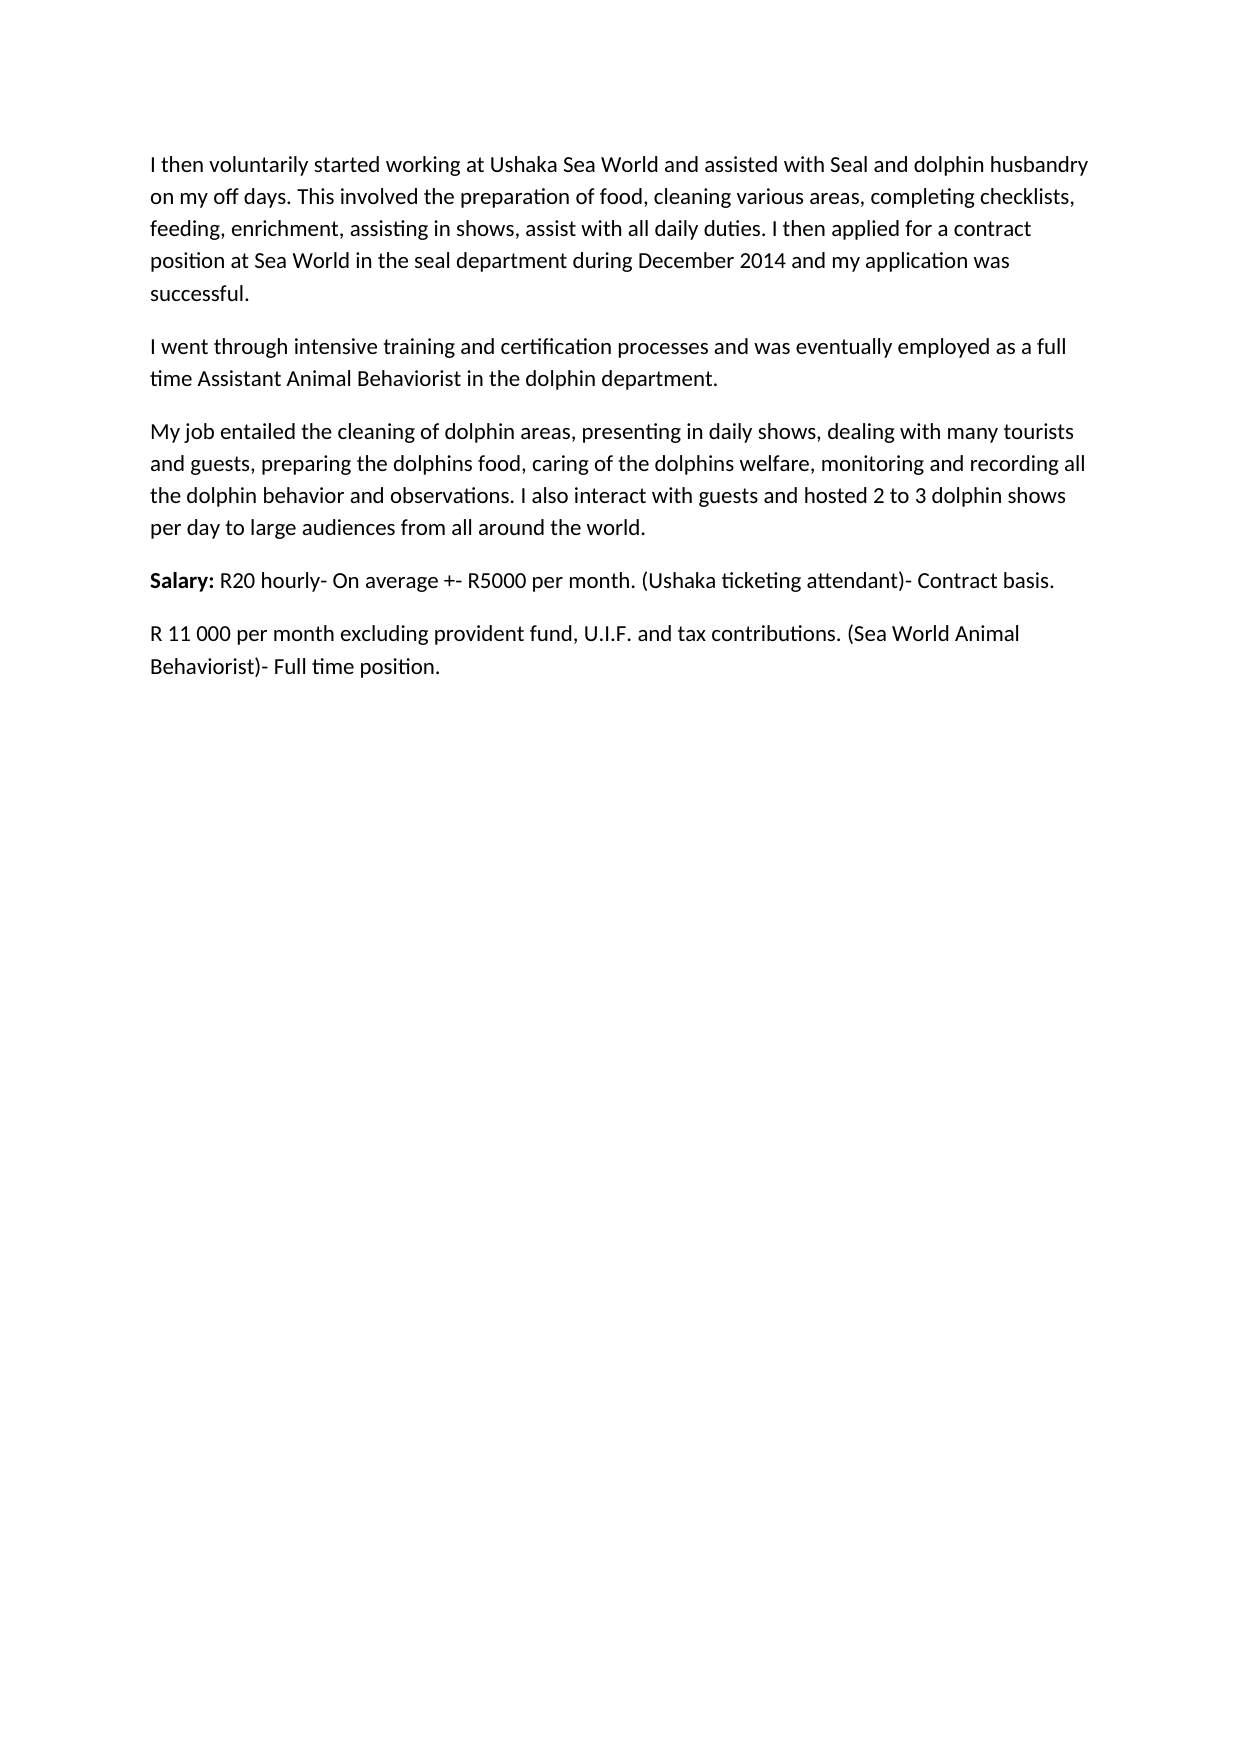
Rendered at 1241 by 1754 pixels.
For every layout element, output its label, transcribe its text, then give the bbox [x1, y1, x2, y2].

text My job entailed the cleaning of dolphin areas, presenting in daily shows, dealing with many tourists and guests, preparing the dolphins food, caring of the dolphins welfare, monitoring and recording all the dolphin behavior and observations. I also interact with guests and hosted 2 to 3 dolphin shows per day to large audiences from all around the world. [150, 417, 1090, 542]
text I went through intensive training and certification processes and was eventually employed as a full time Assistant Animal Behaviorist in the dolphin department. [150, 332, 1090, 392]
text R 11 000 per month excluding provident fund, U.I.F. and tax contributions. (Sea World Animal Behaviorist)- Full time position. [150, 619, 1090, 680]
text I then voluntarily started working at Ushaka Sea World and assisted with Seal and dolphin husbandry on my off days. This involved the preparation of food, cleaning various areas, completing checklists, feeding, enrichment, assisting in shows, assist with all daily duties. I then applied for a contract position at Sea World in the seal department during December 2014 and my application was successful. [150, 150, 1090, 307]
text Salary: R20 hourly- On average +- R5000 per month. (Ushaka ticketing attendant)- Contract basis. [150, 567, 1090, 594]
